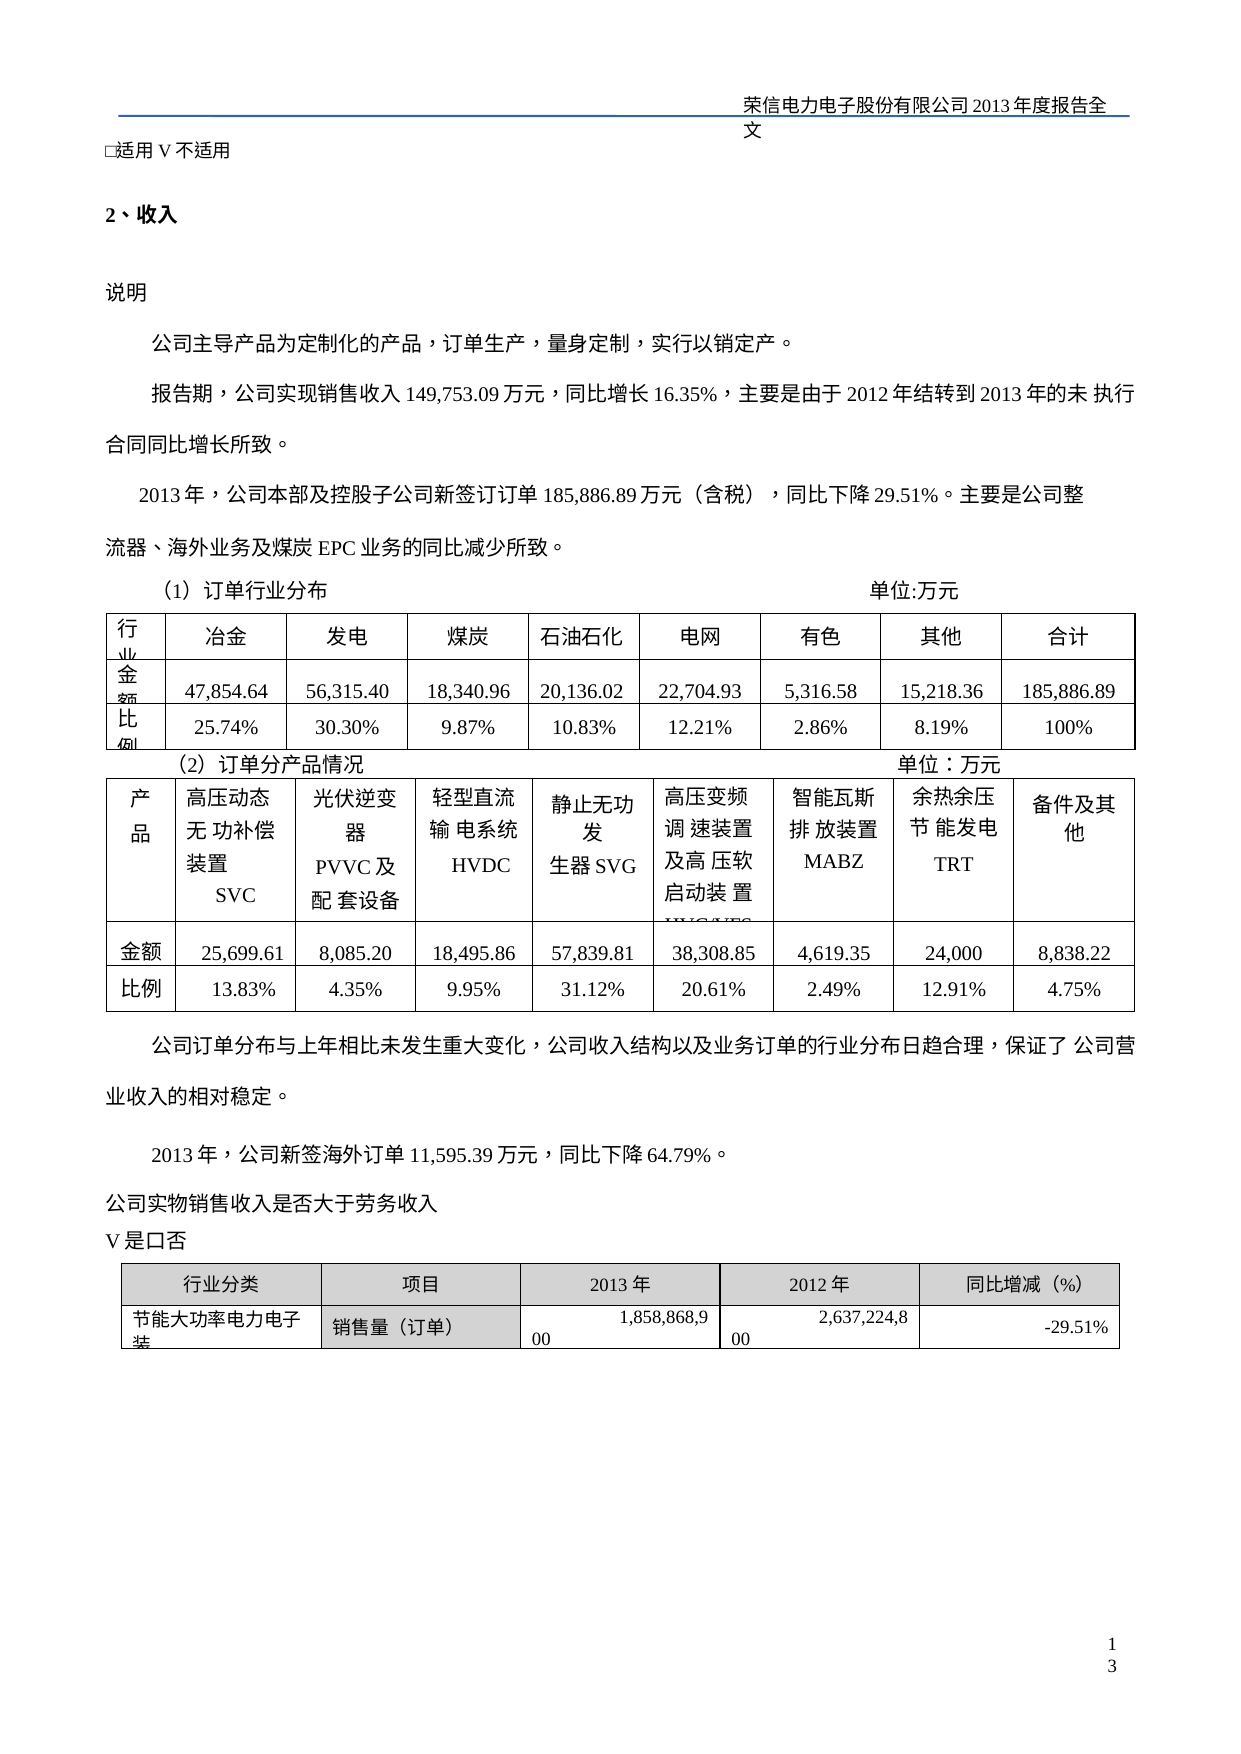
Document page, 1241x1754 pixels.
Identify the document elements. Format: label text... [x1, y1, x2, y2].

table_cell 比例 [107, 966, 175, 1011]
table_cell 100% [1002, 704, 1134, 749]
text □适用V不适用 [105, 137, 1136, 163]
table_cell 25,699.61 [176, 922, 295, 965]
table_header 行业 [107, 614, 165, 659]
table_cell 9.95% [416, 966, 532, 1011]
table_cell 销售量（订单） [322, 1306, 520, 1348]
table_cell 20.61% [654, 966, 773, 1011]
table_cell 比例 [107, 704, 165, 749]
table_header 高压动态无 功补偿装置 SVC [176, 779, 295, 921]
table_cell 25.74% [166, 704, 286, 749]
table_cell 2.86% [761, 704, 880, 749]
table_header 有色 [761, 614, 880, 659]
table_cell 22,704.93 [640, 660, 760, 703]
table_cell 2.49% [774, 966, 893, 1011]
table_header 余热余压节 能发电 TRT [894, 779, 1013, 921]
table_cell 2,637,224,800 [721, 1306, 919, 1348]
table_cell 47,854.64 [166, 660, 286, 703]
table_header 2012 年 [721, 1264, 919, 1305]
table_header 高压变频调 速装置及高 压软启动装 置 HVC/VFS [654, 779, 773, 921]
table_cell 24,000 [894, 922, 1013, 965]
text 流器、海外业务及煤炭EPC业务的同比减少所致。 [105, 533, 1136, 562]
table_cell 金额 [107, 660, 165, 703]
table_cell 31.12% [533, 966, 653, 1011]
table_cell 12.21% [640, 704, 760, 749]
text （2）订单分产品情况 单位：万元 [166, 750, 1136, 778]
table_cell 8,085.20 [296, 922, 415, 965]
table_header 备件及其他 [1014, 779, 1134, 921]
table_cell 18,340.96 [408, 660, 528, 703]
table_cell 57,839.81 [533, 922, 653, 965]
table_cell 4,619.35 [774, 922, 893, 965]
table_cell 10.83% [529, 704, 639, 749]
table_cell 8,838.22 [1014, 922, 1134, 965]
table_cell 4.35% [296, 966, 415, 1011]
table_cell 18,495.86 [416, 922, 532, 965]
table_header 电网 [640, 614, 760, 659]
text V是口否 [105, 1226, 1136, 1254]
table_header 其他 [881, 614, 1001, 659]
table_header 行业分类 [122, 1264, 321, 1305]
text 2013年，公司新签海外订单11,595.39万元，同比下降64.79%。 [105, 1140, 1136, 1168]
table_cell 4.75% [1014, 966, 1134, 1011]
table_cell 8.19% [881, 704, 1001, 749]
table_header 项目 [322, 1264, 520, 1305]
table_cell 12.91% [894, 966, 1013, 1011]
table_cell 金额 [107, 922, 175, 965]
table_cell 5,316.58 [761, 660, 880, 703]
table_header 光伏逆变器 PVVC及配 套设备 [296, 779, 415, 921]
text （1）订单行业分布 单位:万元 [105, 577, 1136, 605]
text 公司订单分布与上年相比未发生重大变化，公司收入结构以及业务订单的行业分布日趋合理，保证了 公司营业收入的相对稳定。 [105, 1012, 1136, 1115]
table_cell 节能大功率电力电子装 [122, 1306, 321, 1348]
table_header 发电 [287, 614, 407, 659]
table_header 产 品 [107, 779, 175, 921]
text 公司主导产品为定制化的产品，订单生产，量身定制，实行以销定产。 [105, 311, 1136, 361]
table_cell 9.87% [408, 704, 528, 749]
text 公司实物销售收入是否大于劳务收入 [105, 1189, 1136, 1217]
table_cell -29.51% [920, 1306, 1119, 1348]
table_header 石油石化 [529, 614, 639, 659]
text 报告期，公司实现销售收入149,753.09万元，同比增长16.35%，主要是由于2012年结转到2013年的未 执行合同同比增长所致。 [105, 361, 1136, 462]
table_cell 38,308.85 [654, 922, 773, 965]
table_header 冶金 [166, 614, 286, 659]
table_header 静止无功发 生器SVG [533, 779, 653, 921]
table_header 轻型直流输 电系统 HVDC [416, 779, 532, 921]
table_cell 56,315.40 [287, 660, 407, 703]
table_header 煤炭 [408, 614, 528, 659]
table_cell 13.83% [176, 966, 295, 1011]
table_cell 1,858,868,900 [521, 1306, 719, 1348]
table_header 同比增减（%） [920, 1264, 1119, 1305]
text 2、收入 [105, 200, 1136, 228]
table_cell 185,886.89 [1002, 660, 1134, 703]
table_header 智能瓦斯排 放装置 MABZ [774, 779, 893, 921]
table_header 2013 年 [521, 1264, 719, 1305]
table_cell 15,218.36 [881, 660, 1001, 703]
text 2013年，公司本部及控股子公司新签订订单185,886.89万元（含税），同比下降29.51%。主要是公司整 [105, 462, 1136, 513]
table_header 合计 [1002, 614, 1134, 659]
table_cell 20,136.02 [529, 660, 639, 703]
table_cell 30.30% [287, 704, 407, 749]
text 说明 [105, 260, 1136, 311]
